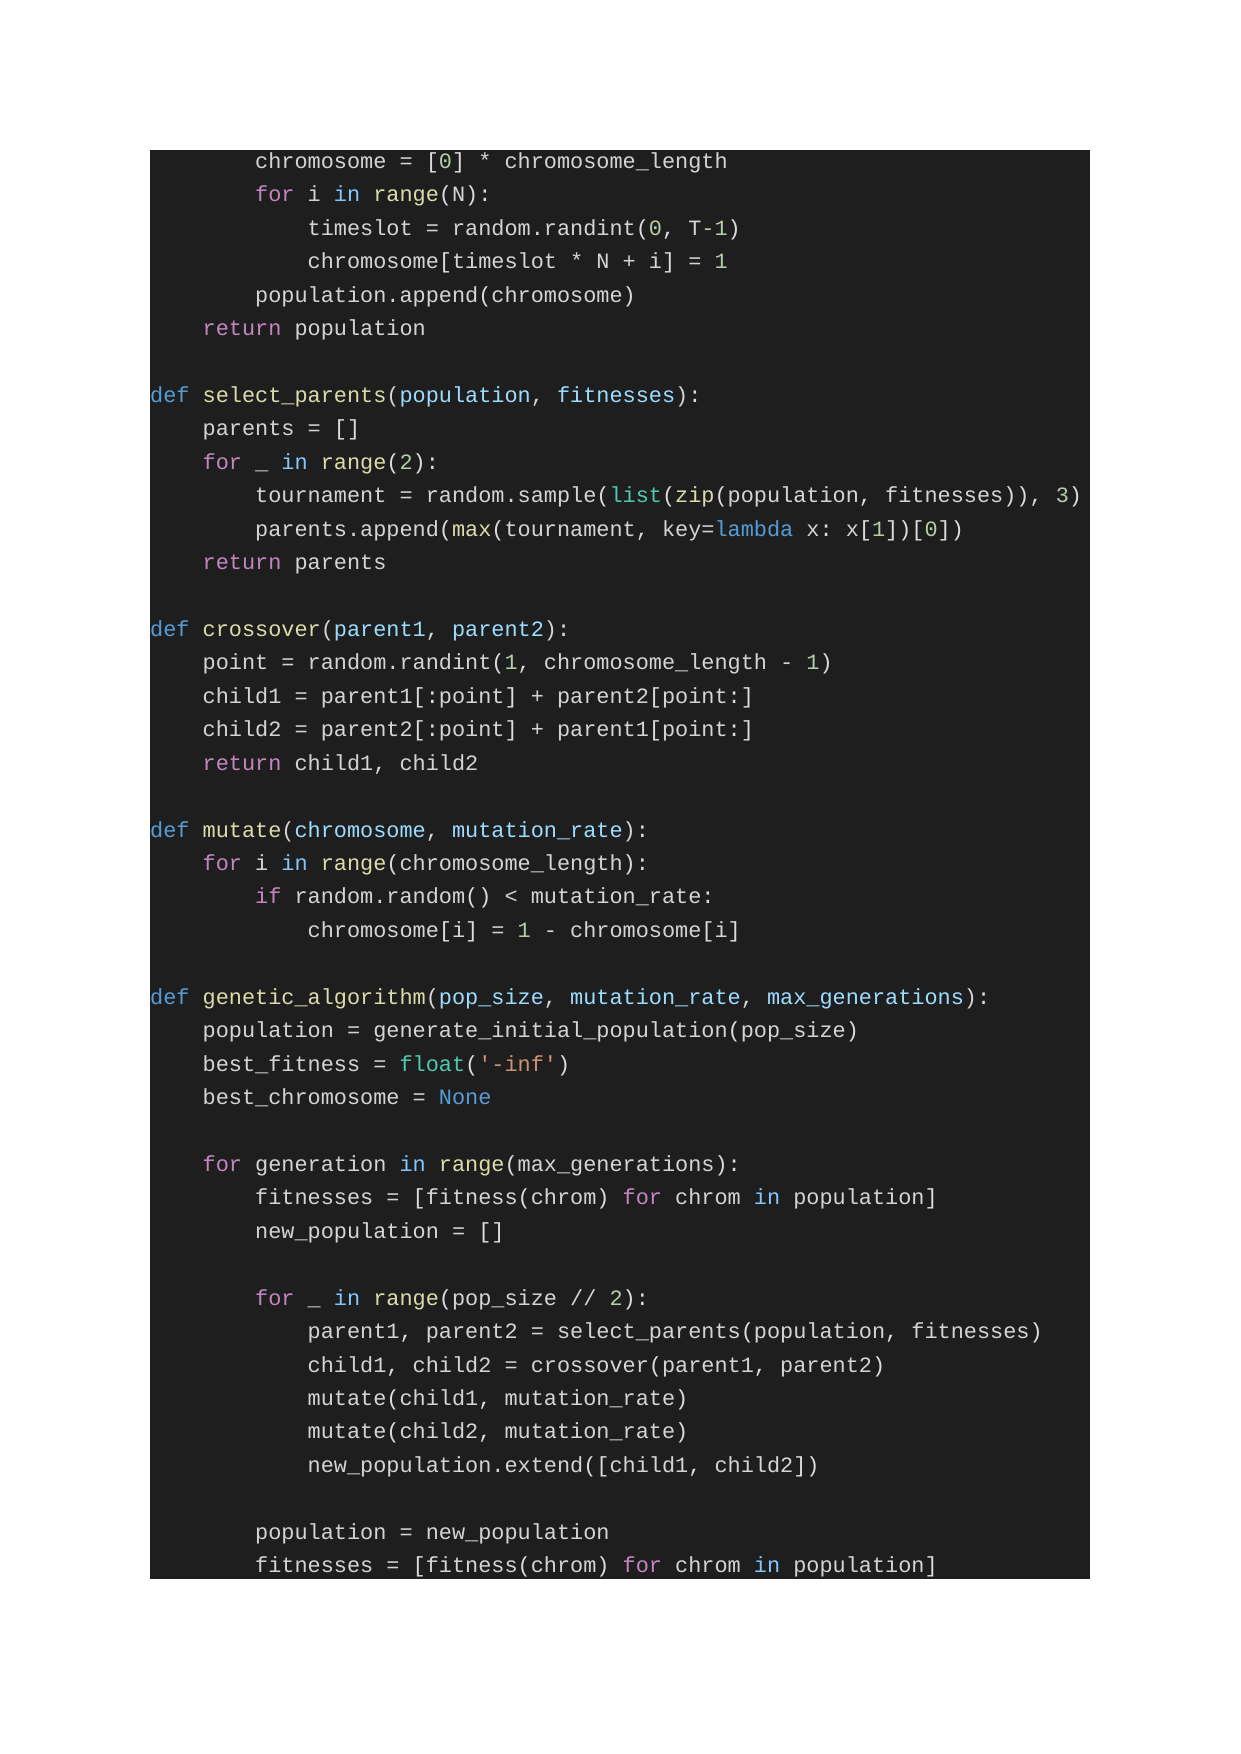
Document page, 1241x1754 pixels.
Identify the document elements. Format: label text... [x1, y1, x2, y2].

text fitnesses = [fitness(chrom) for chrom in population] [150, 1554, 1090, 1579]
text tournament = random.sample(list(zip(population, fitnesses)), 3) [150, 484, 1090, 509]
text for generation in range(max_generations): [150, 1153, 1090, 1178]
text population.append(chromosome) [150, 284, 1090, 308]
text def crossover(parent1, parent2): [150, 618, 1090, 643]
text population = new_population [150, 1521, 1090, 1546]
text for i in range(chromosome_length): [150, 852, 1090, 877]
text def select_parents(population, fitnesses): [150, 384, 1090, 409]
text def mutate(chromosome, mutation_rate): [150, 819, 1090, 843]
text timeslot = random.randint(0, T-1) [150, 217, 1090, 242]
text chromosome[timeslot * N + i] = 1 [150, 250, 1090, 275]
text if random.random() < mutation_rate: [150, 886, 1090, 910]
text new_population = [] [150, 1220, 1090, 1245]
text for _ in range(2): [150, 451, 1090, 476]
text child1, child2 = crossover(parent1, parent2) [150, 1354, 1090, 1378]
text def genetic_algorithm(pop_size, mutation_rate, max_generations): [150, 986, 1090, 1011]
text return child1, child2 [150, 752, 1090, 777]
text best_chromosome = None [150, 1086, 1090, 1111]
text mutate(child2, mutation_rate) [150, 1421, 1090, 1445]
text chromosome = [0] * chromosome_length [150, 150, 1090, 175]
text fitnesses = [fitness(chrom) for chrom in population] [150, 1187, 1090, 1211]
text parents = [] [150, 417, 1090, 442]
text return parents [150, 551, 1090, 576]
text child2 = parent2[:point] + parent1[point:] [150, 718, 1090, 743]
text population = generate_initial_population(pop_size) [150, 1019, 1090, 1044]
text return population [150, 317, 1090, 342]
text mutate(child1, mutation_rate) [150, 1387, 1090, 1412]
text child1 = parent1[:point] + parent2[point:] [150, 685, 1090, 710]
text parents.append(max(tournament, key=lambda x: x[1])[0]) [150, 518, 1090, 543]
text parent1, parent2 = select_parents(population, fitnesses) [150, 1320, 1090, 1345]
text point = random.randint(1, chromosome_length - 1) [150, 652, 1090, 676]
text chromosome[i] = 1 - chromosome[i] [150, 919, 1090, 944]
text for _ in range(pop_size // 2): [150, 1287, 1090, 1312]
text best_fitness = float('-inf') [150, 1053, 1090, 1078]
text new_population.extend([child1, child2]) [150, 1454, 1090, 1479]
text for i in range(N): [150, 183, 1090, 208]
